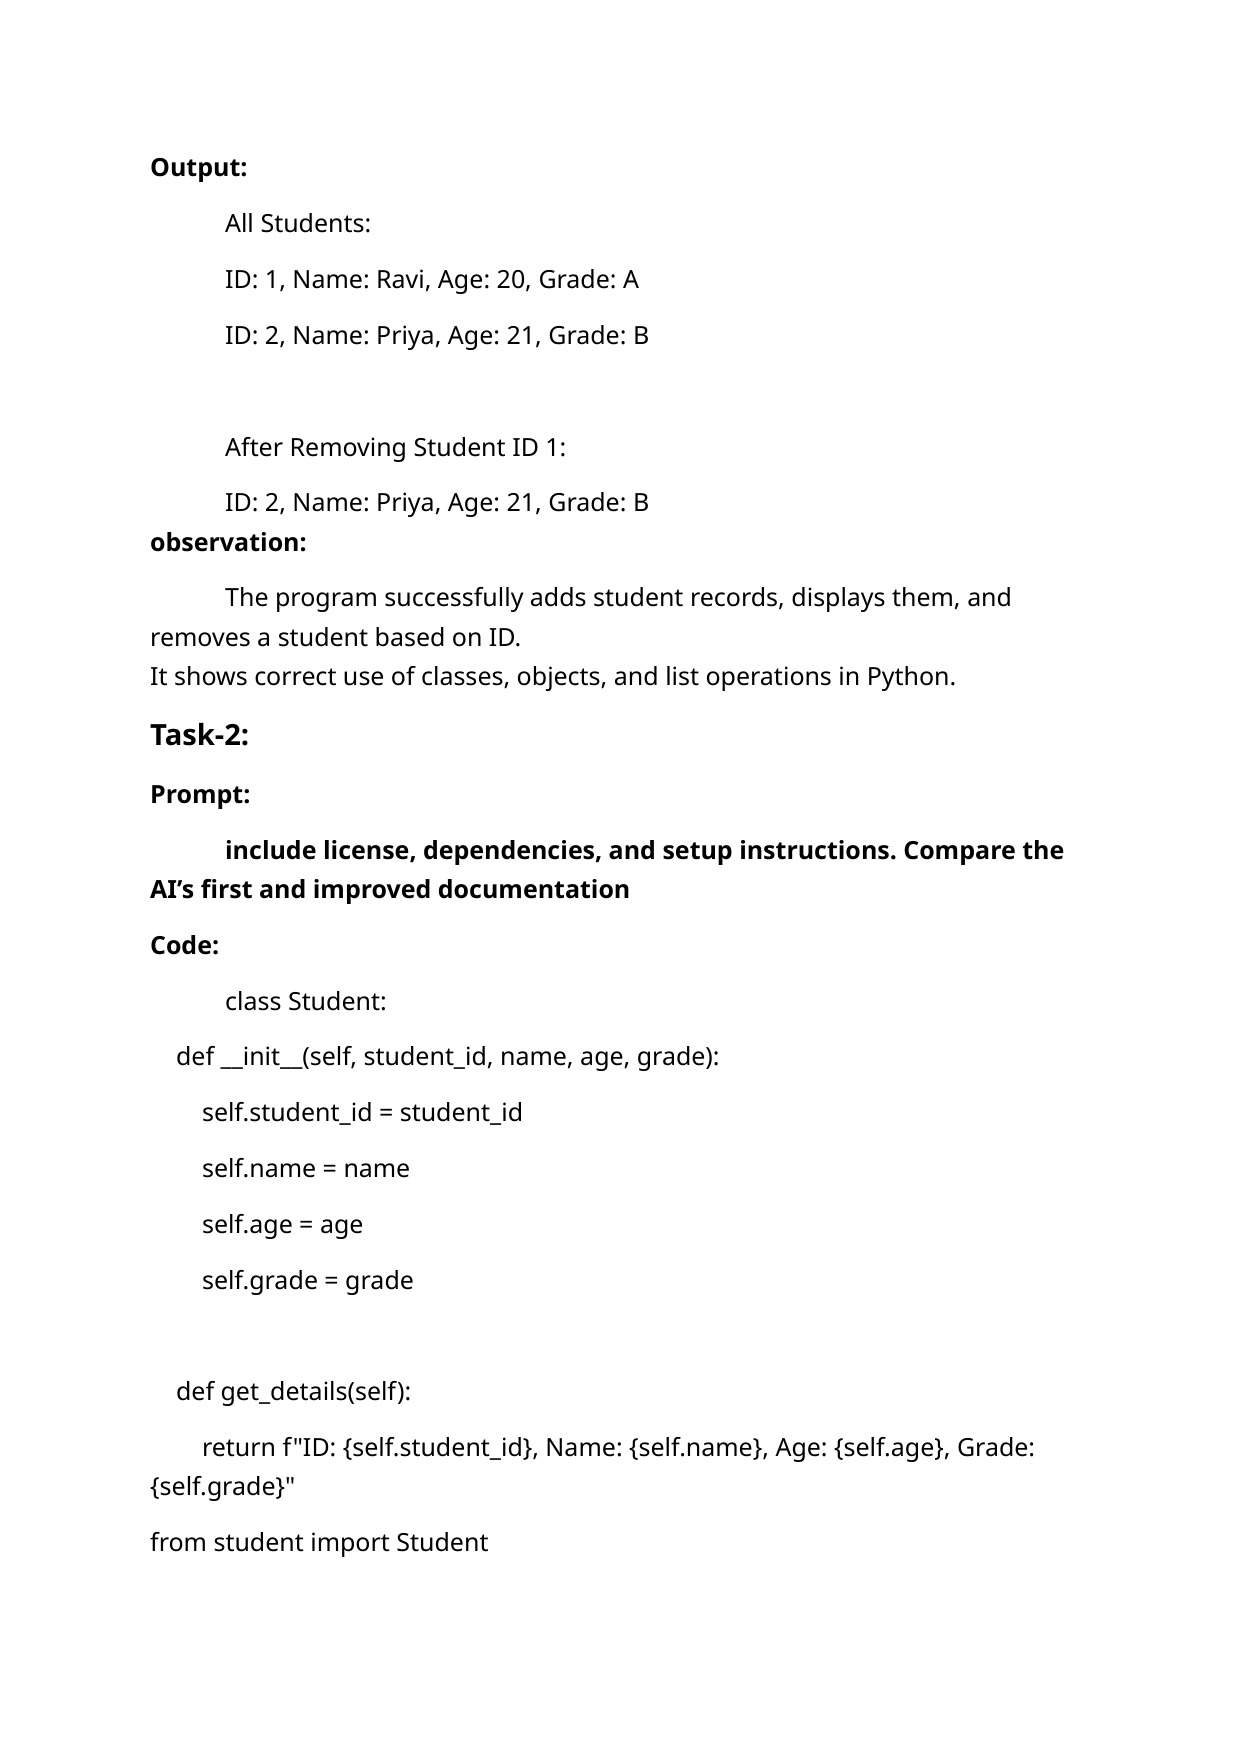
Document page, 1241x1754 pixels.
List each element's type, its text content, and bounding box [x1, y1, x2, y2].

text After Removing Student ID 1: [150, 429, 1090, 463]
text Task-2: [150, 714, 1090, 754]
text return f"ID: {self.student_id}, Name: {self.name}, Age: {self.age}, Grade: {self.grade}" [150, 1430, 1090, 1503]
text Code: [150, 927, 1090, 961]
text self.student_id = student_id [150, 1095, 1090, 1129]
text from student import Student [150, 1525, 1090, 1559]
text self.age = age [150, 1206, 1090, 1241]
text Prompt: [150, 776, 1090, 811]
text Output: [150, 150, 1090, 184]
text ID: 1, Name: Ravi, Age: 20, Grade: A [150, 262, 1090, 296]
text self.name = name [150, 1151, 1090, 1185]
text self.grade = grade [150, 1262, 1090, 1296]
text All Students: [150, 206, 1090, 240]
text def get_details(self): [150, 1374, 1090, 1408]
text def __init__(self, student_id, name, age, grade): [150, 1039, 1090, 1073]
text class Student: [150, 983, 1090, 1017]
text include license, dependencies, and setup instructions. Compare the AI’s first and improved documentation [150, 832, 1090, 906]
text ID: 2, Name: Priya, Age: 21, Grade: B observation: [150, 485, 1090, 558]
text The program successfully adds student records, displays them, and removes a student based on ID. It shows correct use of classes, objects, and list operations in Python. [150, 580, 1090, 692]
text ID: 2, Name: Priya, Age: 21, Grade: B [150, 317, 1090, 352]
